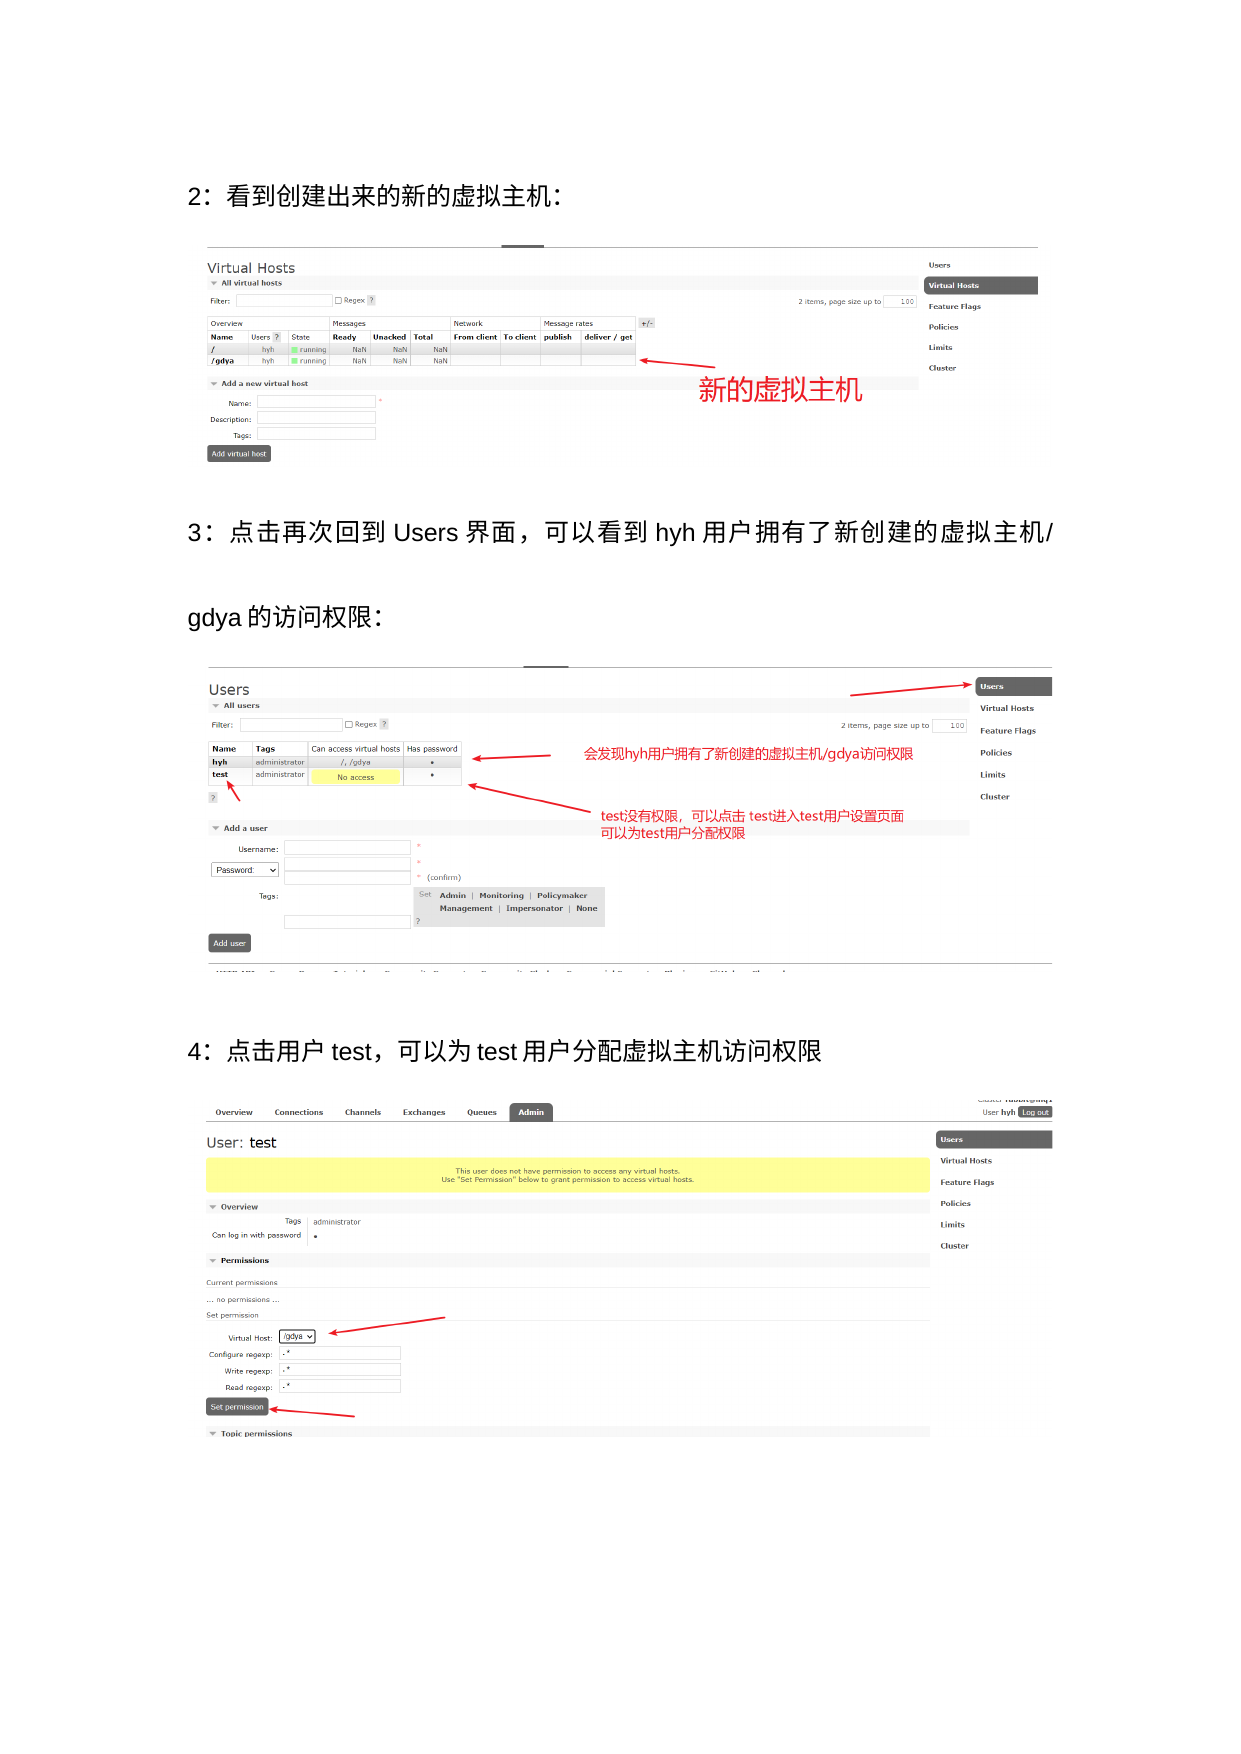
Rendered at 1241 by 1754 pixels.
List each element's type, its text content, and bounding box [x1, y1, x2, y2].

subtitle 4：点击用户test，可以为test用户分配虚拟主机访问权限 [187, 1017, 1053, 1082]
picture [187, 666, 1053, 972]
subtitle 3：点击再次回到Users界面，可以看到hyh用户拥有了新创建的虚拟主机/gdya的访问权限： [187, 498, 1053, 648]
picture [187, 245, 1051, 467]
subtitle 2：看到创建出来的新的虚拟主机： [187, 162, 1053, 227]
picture [187, 1100, 1053, 1437]
